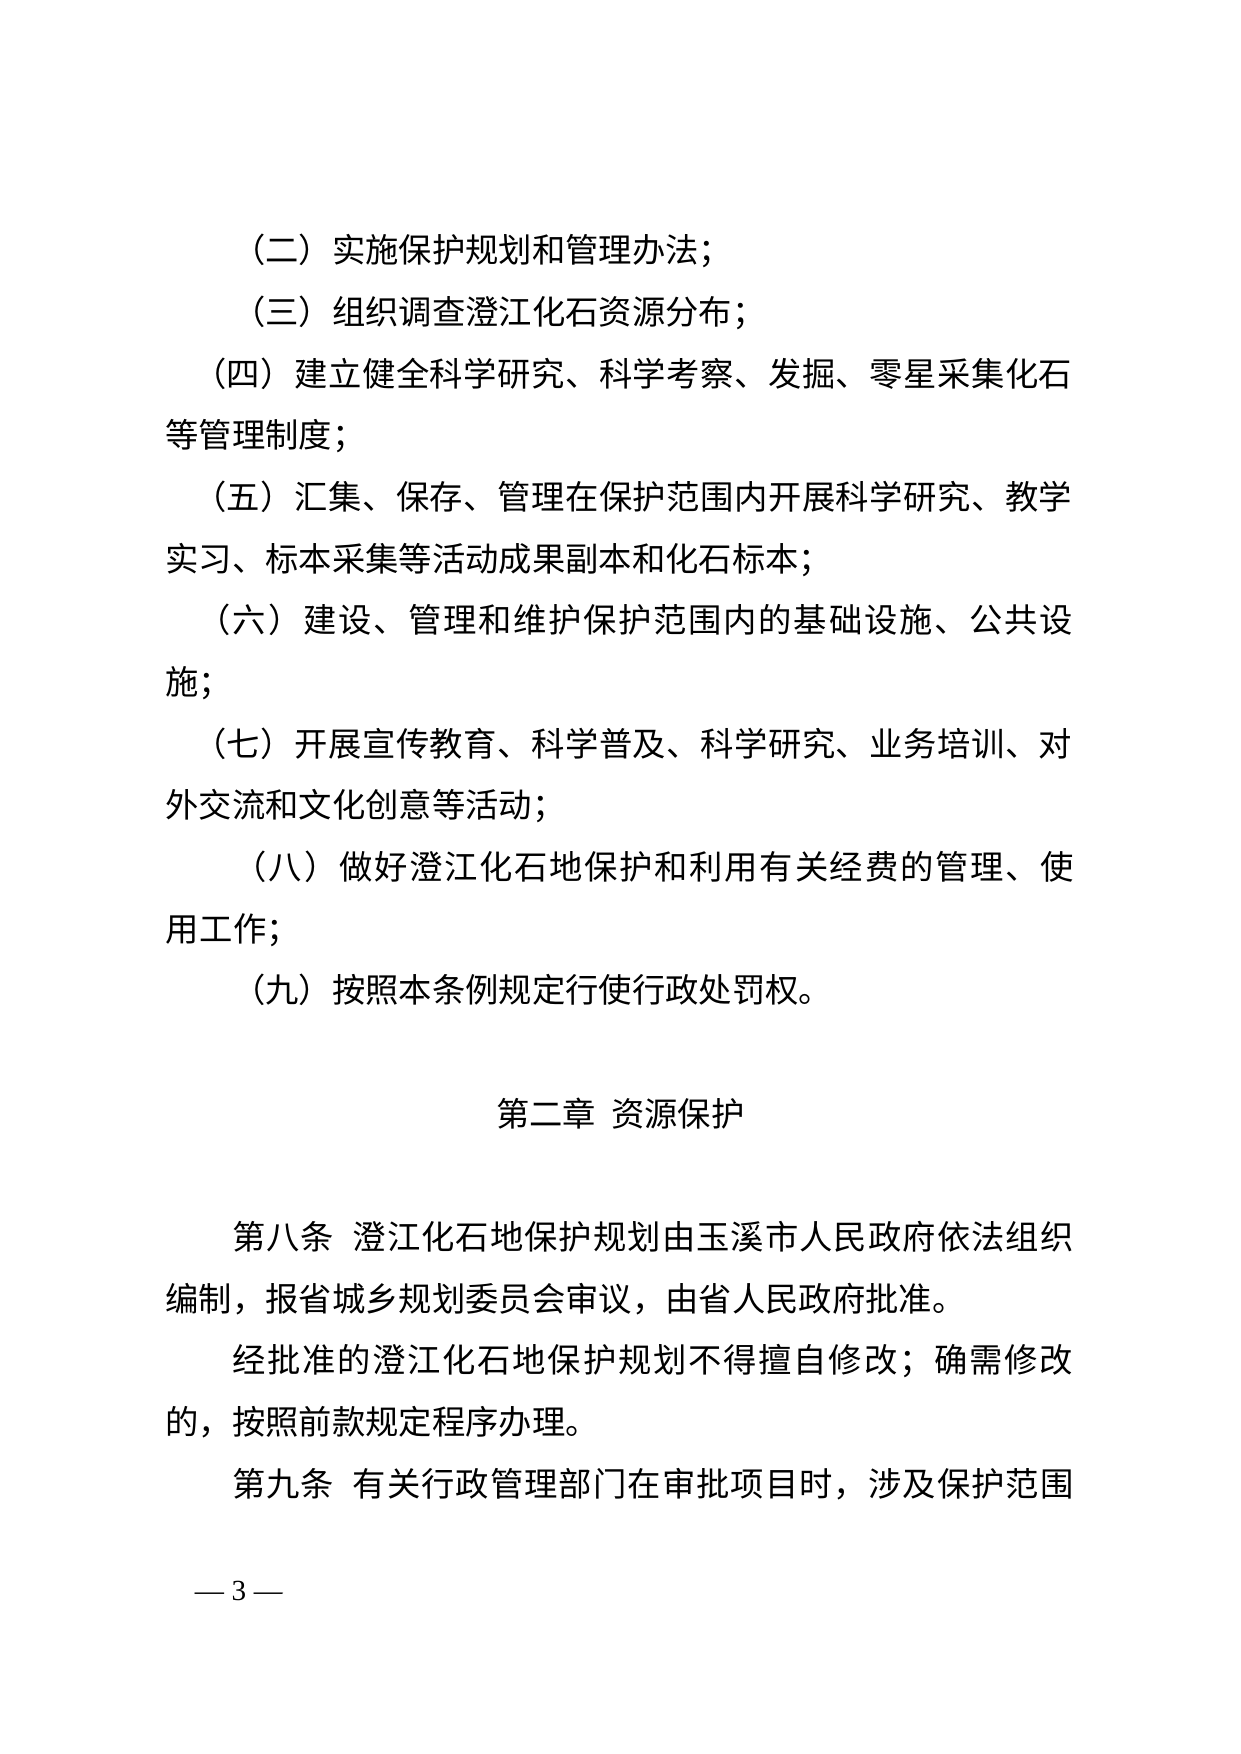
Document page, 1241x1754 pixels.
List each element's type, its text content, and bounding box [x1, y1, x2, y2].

text （八）做好澄江化石地保护和利用有关经费的管理、使用工作； [165, 830, 1075, 954]
text （四）建立健全科学研究、科学考察、发掘、零星采集化石等管理制度； [165, 337, 1075, 460]
text 第二章 资源保护 [165, 1077, 1075, 1139]
text （九）按照本条例规定行使行政处罚权。 [165, 954, 1075, 1015]
text （五）汇集、保存、管理在保护范围内开展科学研究、教学实习、标本采集等活动成果副本和化石标本； [165, 460, 1075, 584]
text （七）开展宣传教育、科学普及、科学研究、业务培训、对外交流和文化创意等活动； [165, 707, 1075, 830]
text 经批准的澄江化石地保护规划不得擅自修改；确需修改的，按照前款规定程序办理。 [165, 1324, 1075, 1447]
text 第八条 澄江化石地保护规划由玉溪市人民政府依法组织编制，报省城乡规划委员会审议，由省人民政府批准。 [165, 1200, 1075, 1324]
text （三）组织调查澄江化石资源分布； [165, 275, 1075, 337]
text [165, 1447, 1075, 1509]
text （二）实施保护规划和管理办法； [165, 214, 1075, 275]
text （六）建设、管理和维护保护范围内的基础设施、公共设施； [165, 584, 1075, 707]
